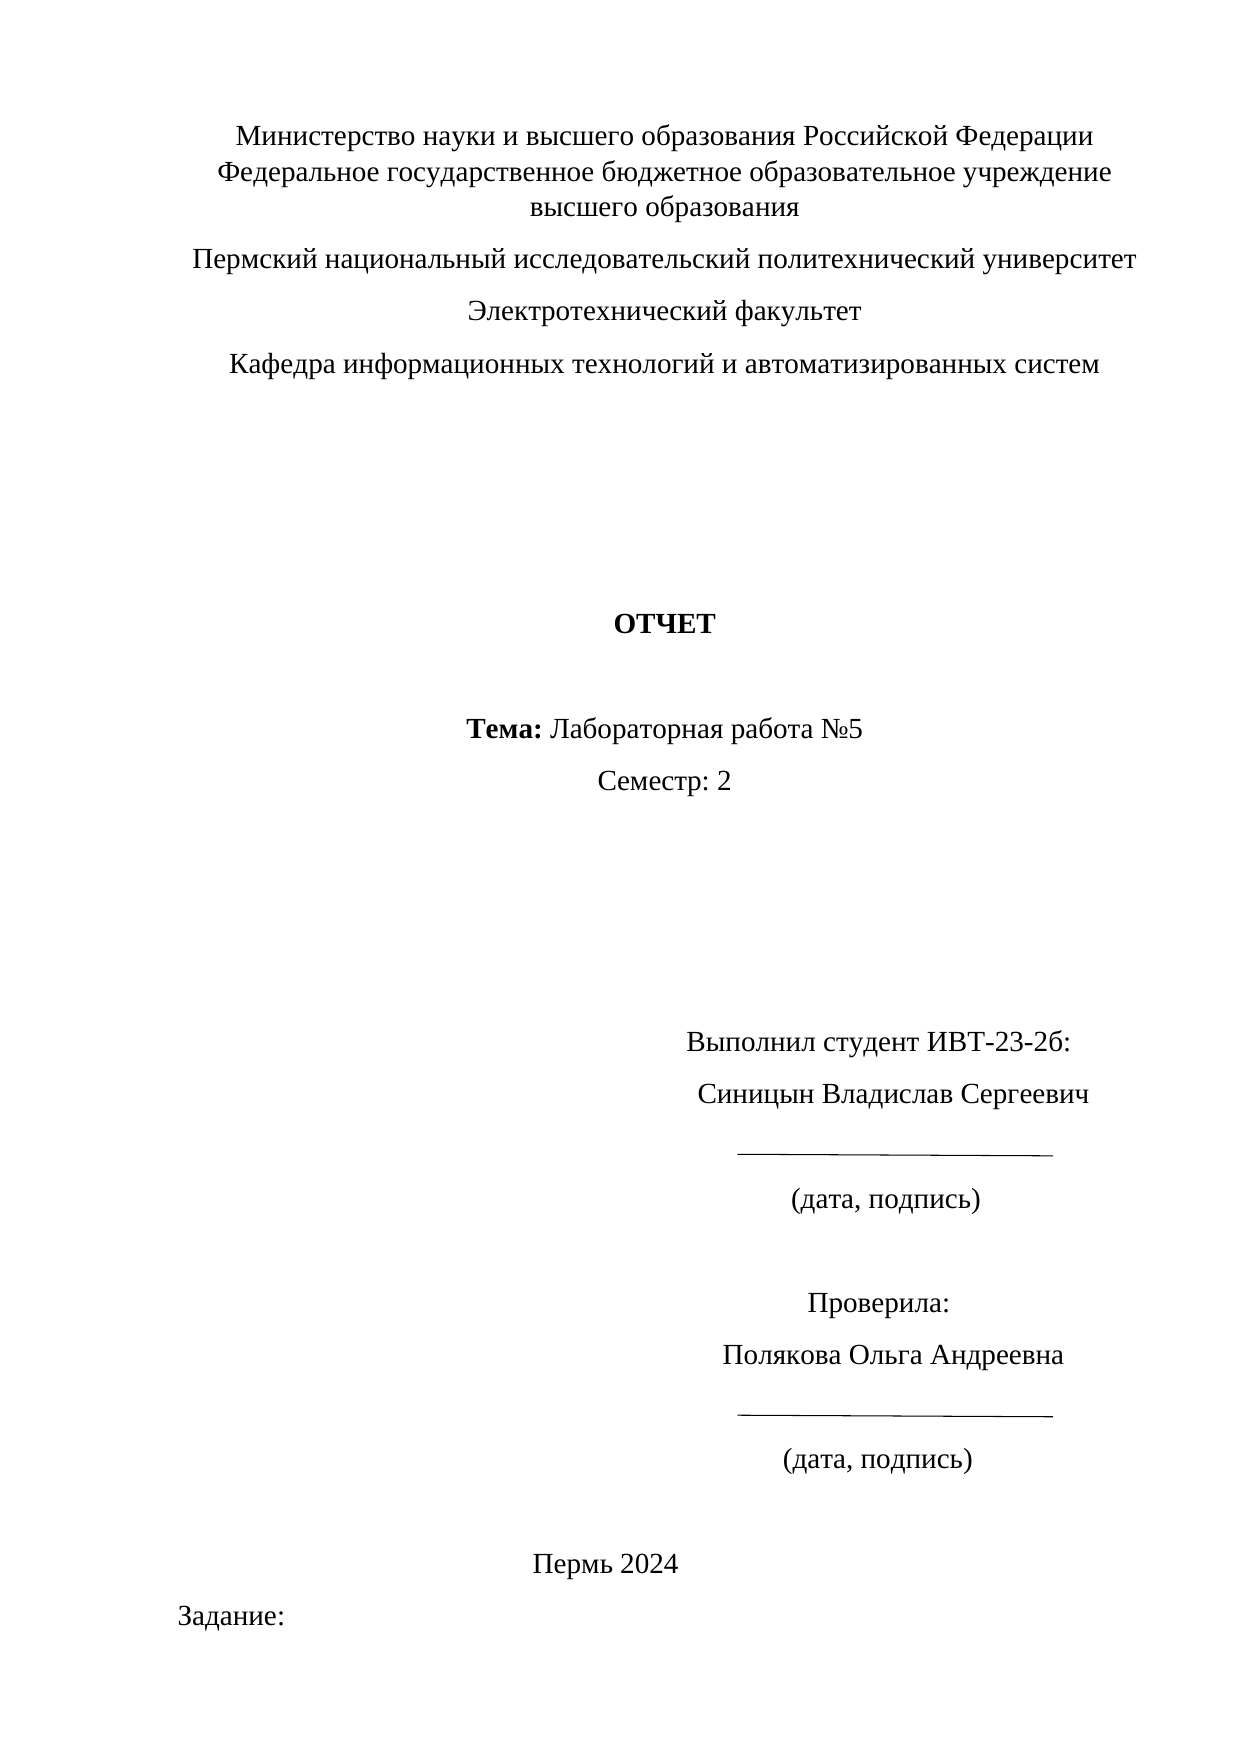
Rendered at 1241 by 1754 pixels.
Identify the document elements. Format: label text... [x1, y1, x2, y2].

text Синицын Владислав Сергеевич [635, 1076, 1152, 1110]
text (дата, подпись) [177, 1442, 1211, 1475]
text Электротехнический факультет [177, 293, 1152, 327]
text Проверила: [605, 1285, 1152, 1319]
text Кафедра информационных технологий и автоматизированных систем [177, 346, 1152, 379]
text Задание: [177, 1598, 1152, 1632]
text (дата, подпись) [605, 1181, 1152, 1214]
text Пермь 2024 [177, 1546, 1034, 1579]
text Полякова Ольга Андреевна [635, 1337, 1152, 1371]
text Пермский национальный исследовательский политехнический университет [177, 241, 1152, 275]
text Семестр: 2 [177, 763, 1152, 797]
text Выполнил студент ИВТ-23-2б: [605, 1024, 1152, 1058]
text ОТЧЕТ [177, 607, 1152, 640]
text Тема: Лабораторная работа №5 [177, 711, 1152, 744]
text Министерство науки и высшего образования Российской Федерации Федеральное государственное бюджетное образовательное учреждение высшего образования [177, 118, 1152, 223]
